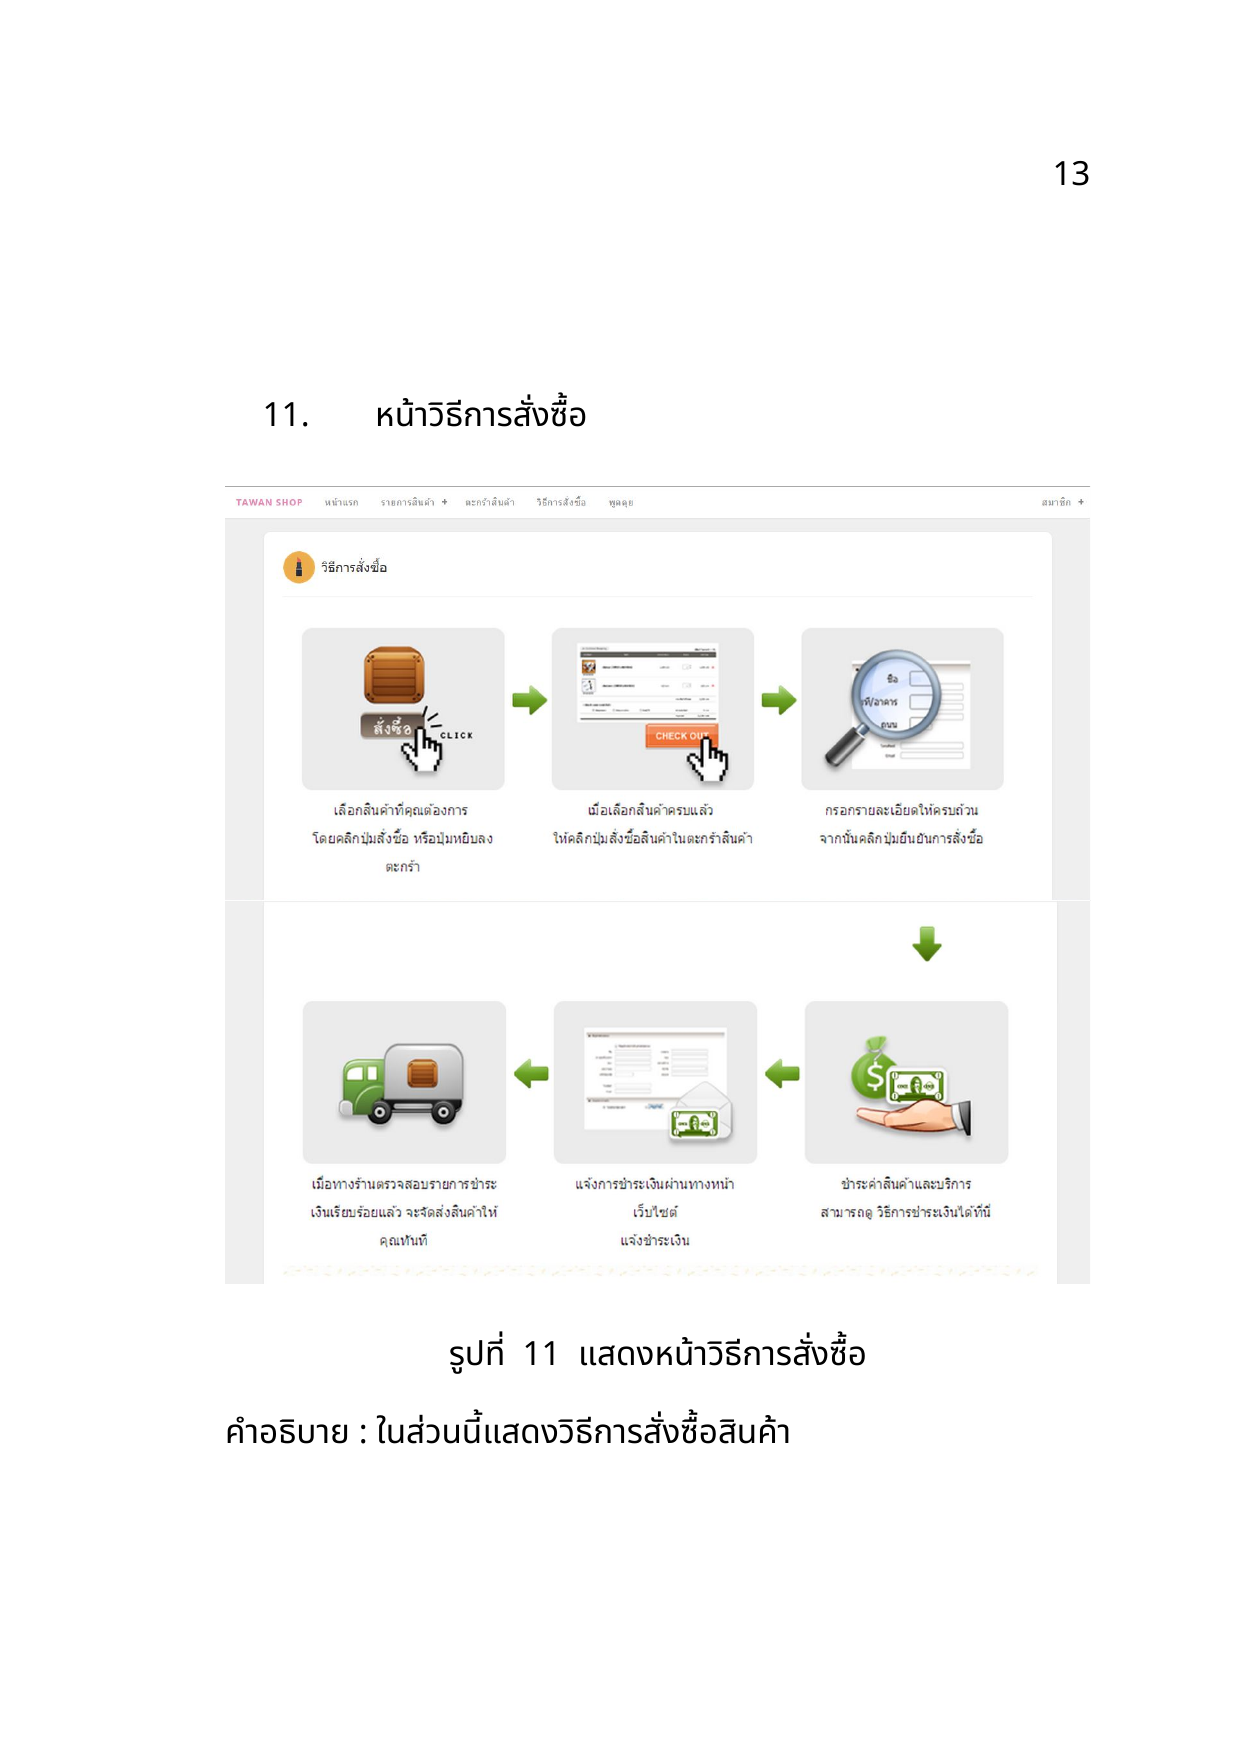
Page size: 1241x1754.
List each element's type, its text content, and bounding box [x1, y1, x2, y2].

list หน้าวิธีการสั่งซื้อ [262, 391, 1090, 441]
picture [225, 486, 1091, 1284]
text คำอธิบาย : ในส่วนนี้แสดงวิธีการสั่งซื้อสินค้า [225, 1408, 1090, 1458]
text รูปที่ 11 แสดงหน้าวิธีการสั่งซื้อ [225, 1329, 1090, 1380]
